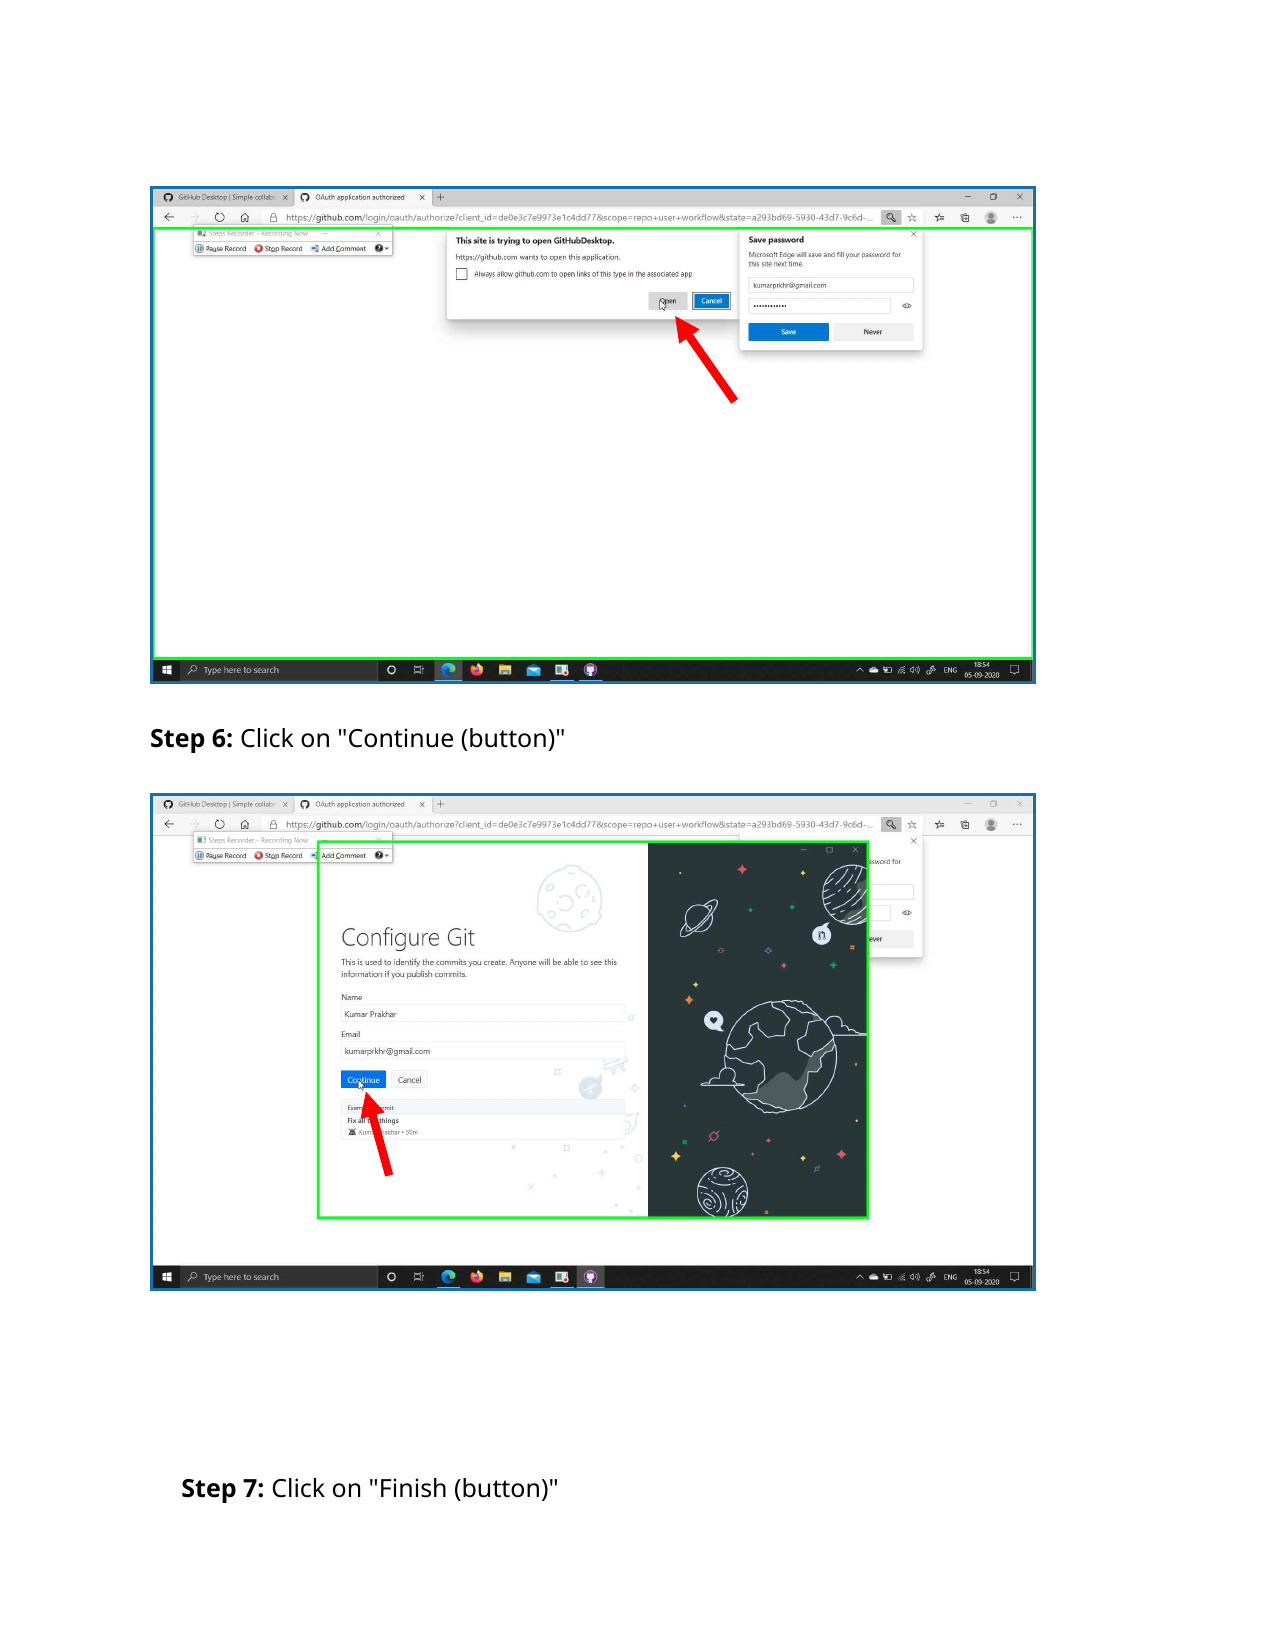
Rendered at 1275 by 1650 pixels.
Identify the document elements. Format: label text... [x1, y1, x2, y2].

picture [153, 796, 1033, 1288]
text Step 7: Click on "Finish (button)" [181, 1470, 1094, 1504]
text Step 6: Click on "Continue (button)" [150, 721, 1094, 755]
picture [153, 189, 1033, 681]
